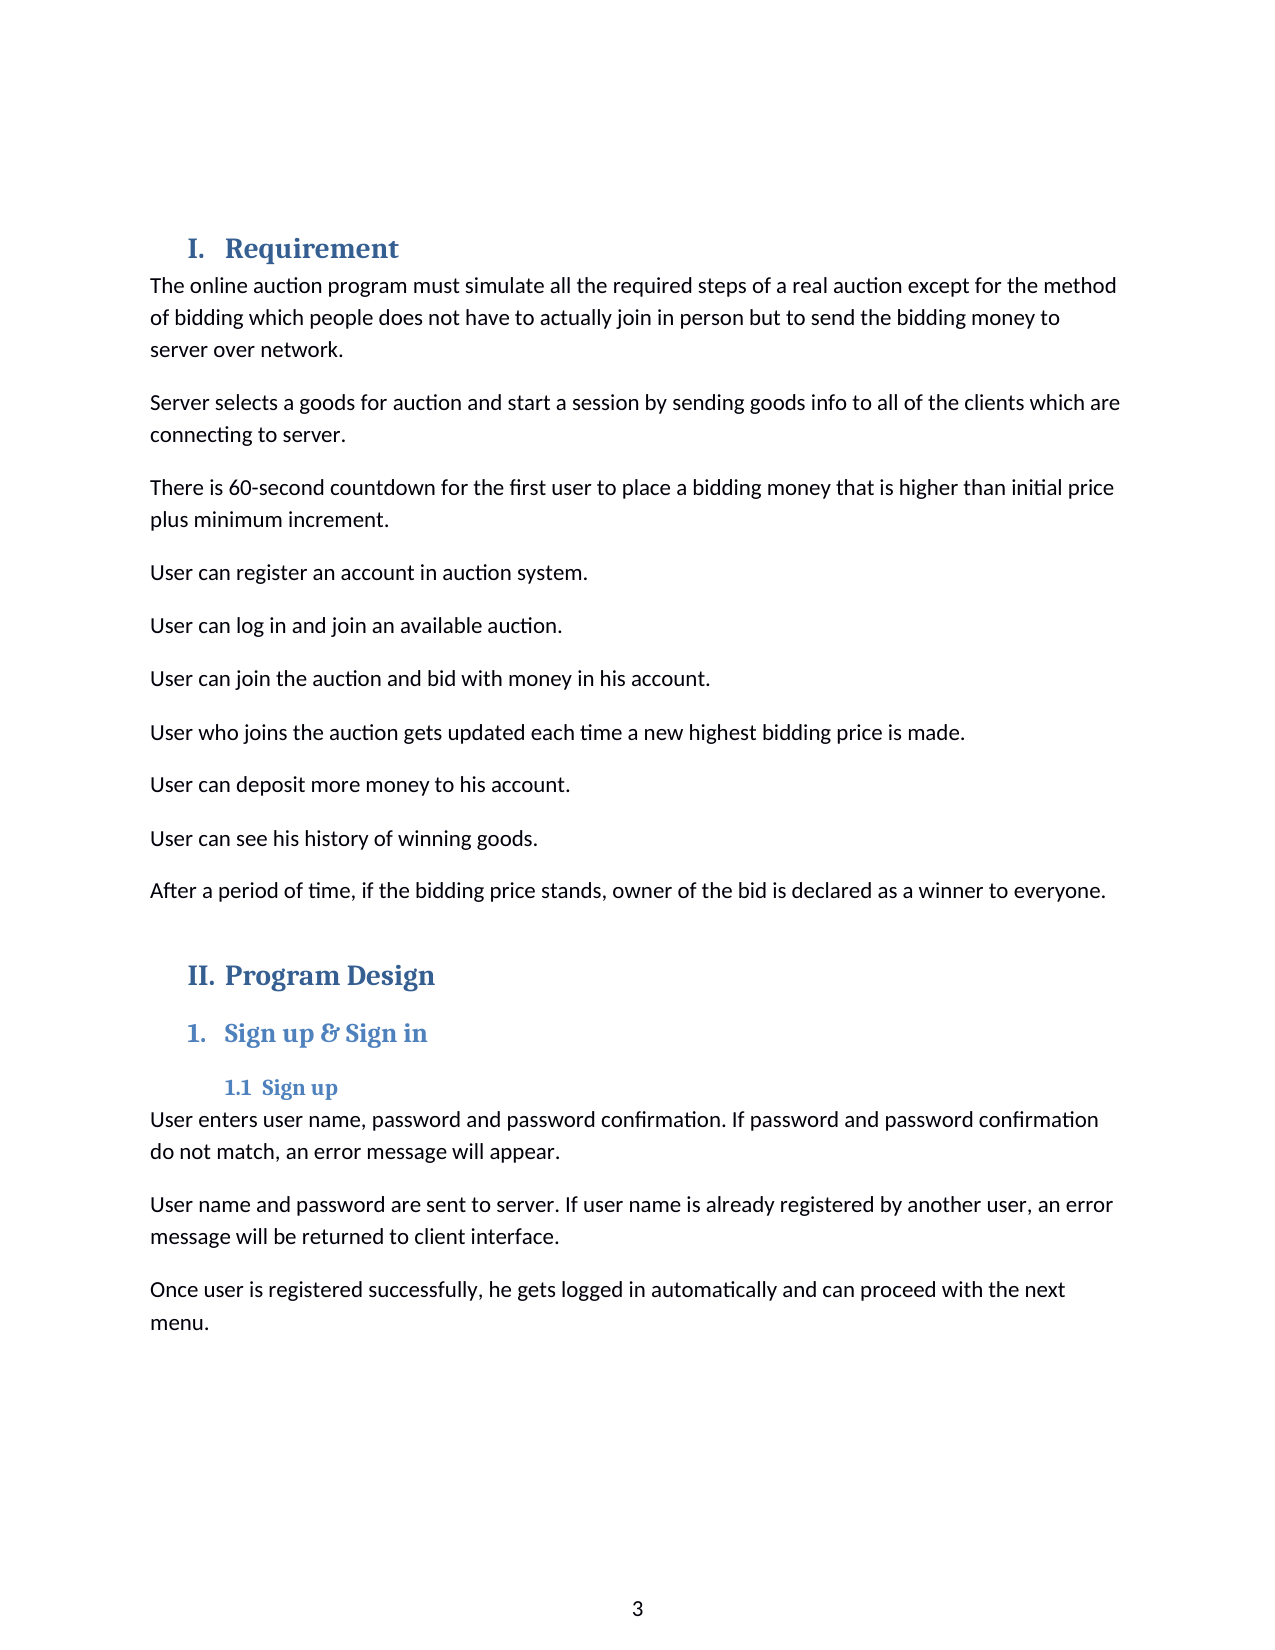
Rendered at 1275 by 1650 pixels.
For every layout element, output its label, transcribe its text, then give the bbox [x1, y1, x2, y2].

text User who joins the auction gets updated each time a new highest bidding price is made. [150, 718, 1125, 746]
subtitle Sign up [225, 1075, 1125, 1101]
text User enters user name, password and password confirmation. If password and password confirmation do not match, an error message will appear. [150, 1105, 1125, 1165]
text Server selects a goods for auction and start a session by sending goods info to all of the clients which are connecting to server. [150, 388, 1125, 448]
subtitle Sign up & Sign in [187, 1018, 1125, 1049]
text User name and password are sent to server. If user name is already registered by another user, an error message will be returned to client interface. [150, 1190, 1125, 1250]
subtitle Requirement [187, 232, 1125, 266]
text User can log in and join an available auction. [150, 612, 1125, 639]
text There is 60-second countdown for the first user to place a bidding money that is higher than initial price plus minimum increment. [150, 473, 1125, 533]
text User can join the auction and bid with money in his account. [150, 664, 1125, 693]
text User can see his history of winning goods. [150, 824, 1125, 852]
text The online auction program must simulate all the required steps of a real auction except for the method of bidding which people does not have to actually join in person but to send the bidding money to server over network. [150, 271, 1125, 363]
text User can register an account in auction system. [150, 558, 1125, 587]
text Once user is registered successfully, he gets logged in automatically and can proceed with the next menu. [150, 1275, 1125, 1336]
subtitle Program Design [187, 959, 1125, 992]
text User can deposit more money to his account. [150, 771, 1125, 799]
text After a period of time, if the bidding price stands, owner of the bid is declared as a winner to everyone. [150, 877, 1125, 905]
